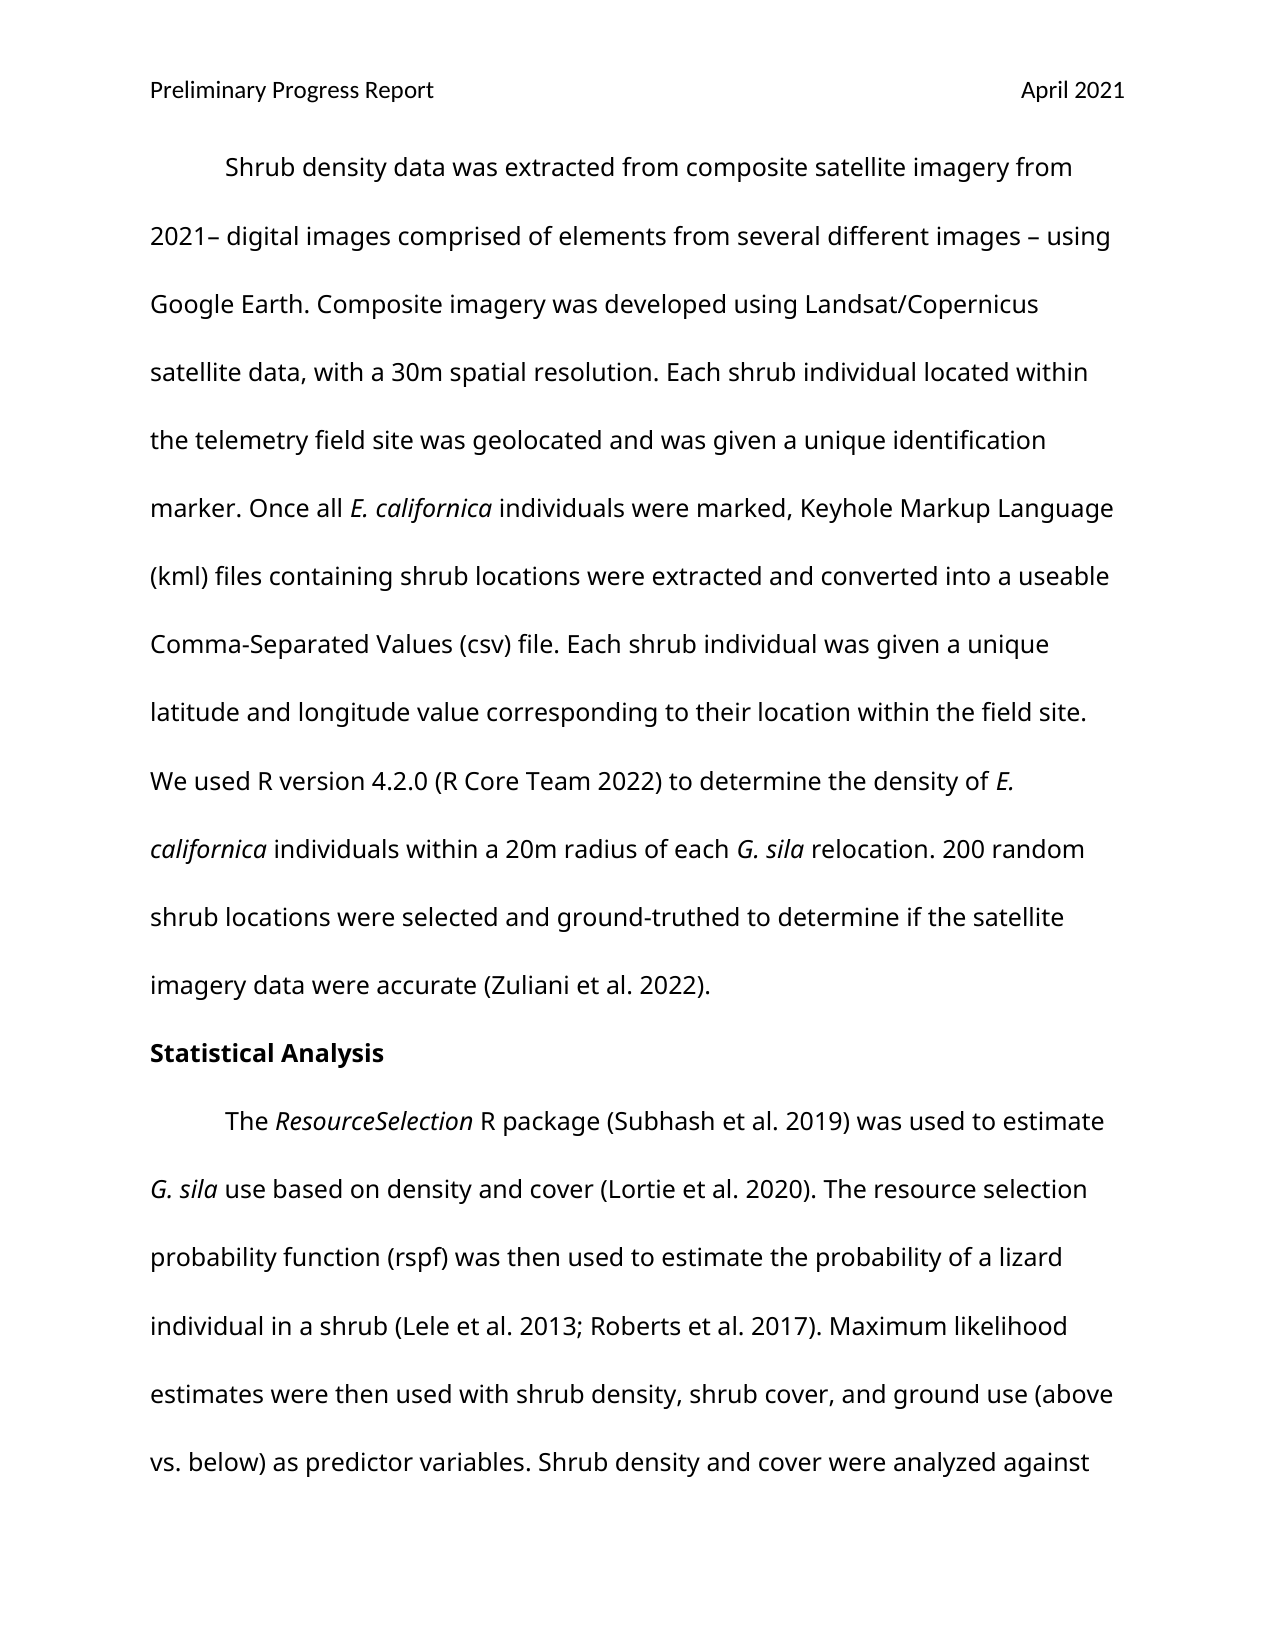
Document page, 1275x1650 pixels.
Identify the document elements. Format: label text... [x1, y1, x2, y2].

text Statistical Analysis [150, 1036, 1125, 1070]
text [150, 1104, 1125, 1478]
text Shrub density data was extracted from composite satellite imagery from 2021– digital images comprised of elements from several different images – using Google Earth. Composite imagery was developed using Landsat/Copernicus satellite data, with a 30m spatial resolution. Each shrub individual located within the telemetry field site was geolocated and was given a unique identification marker. Once all E. californica individuals were marked, Keyhole Markup Language (kml) files containing shrub locations were extracted and converted into a useable Comma-Separated Values (csv) file. Each shrub individual was given a unique latitude and longitude value corresponding to their location within the field site. We used R version 4.2.0 (R Core Team 2022) to determine the density of E. californica individuals within a 20m radius of each G. sila relocation. 200 random shrub locations were selected and ground-truthed to determine if the satellite imagery data were accurate (Zuliani et al. 2022). [150, 150, 1125, 1002]
